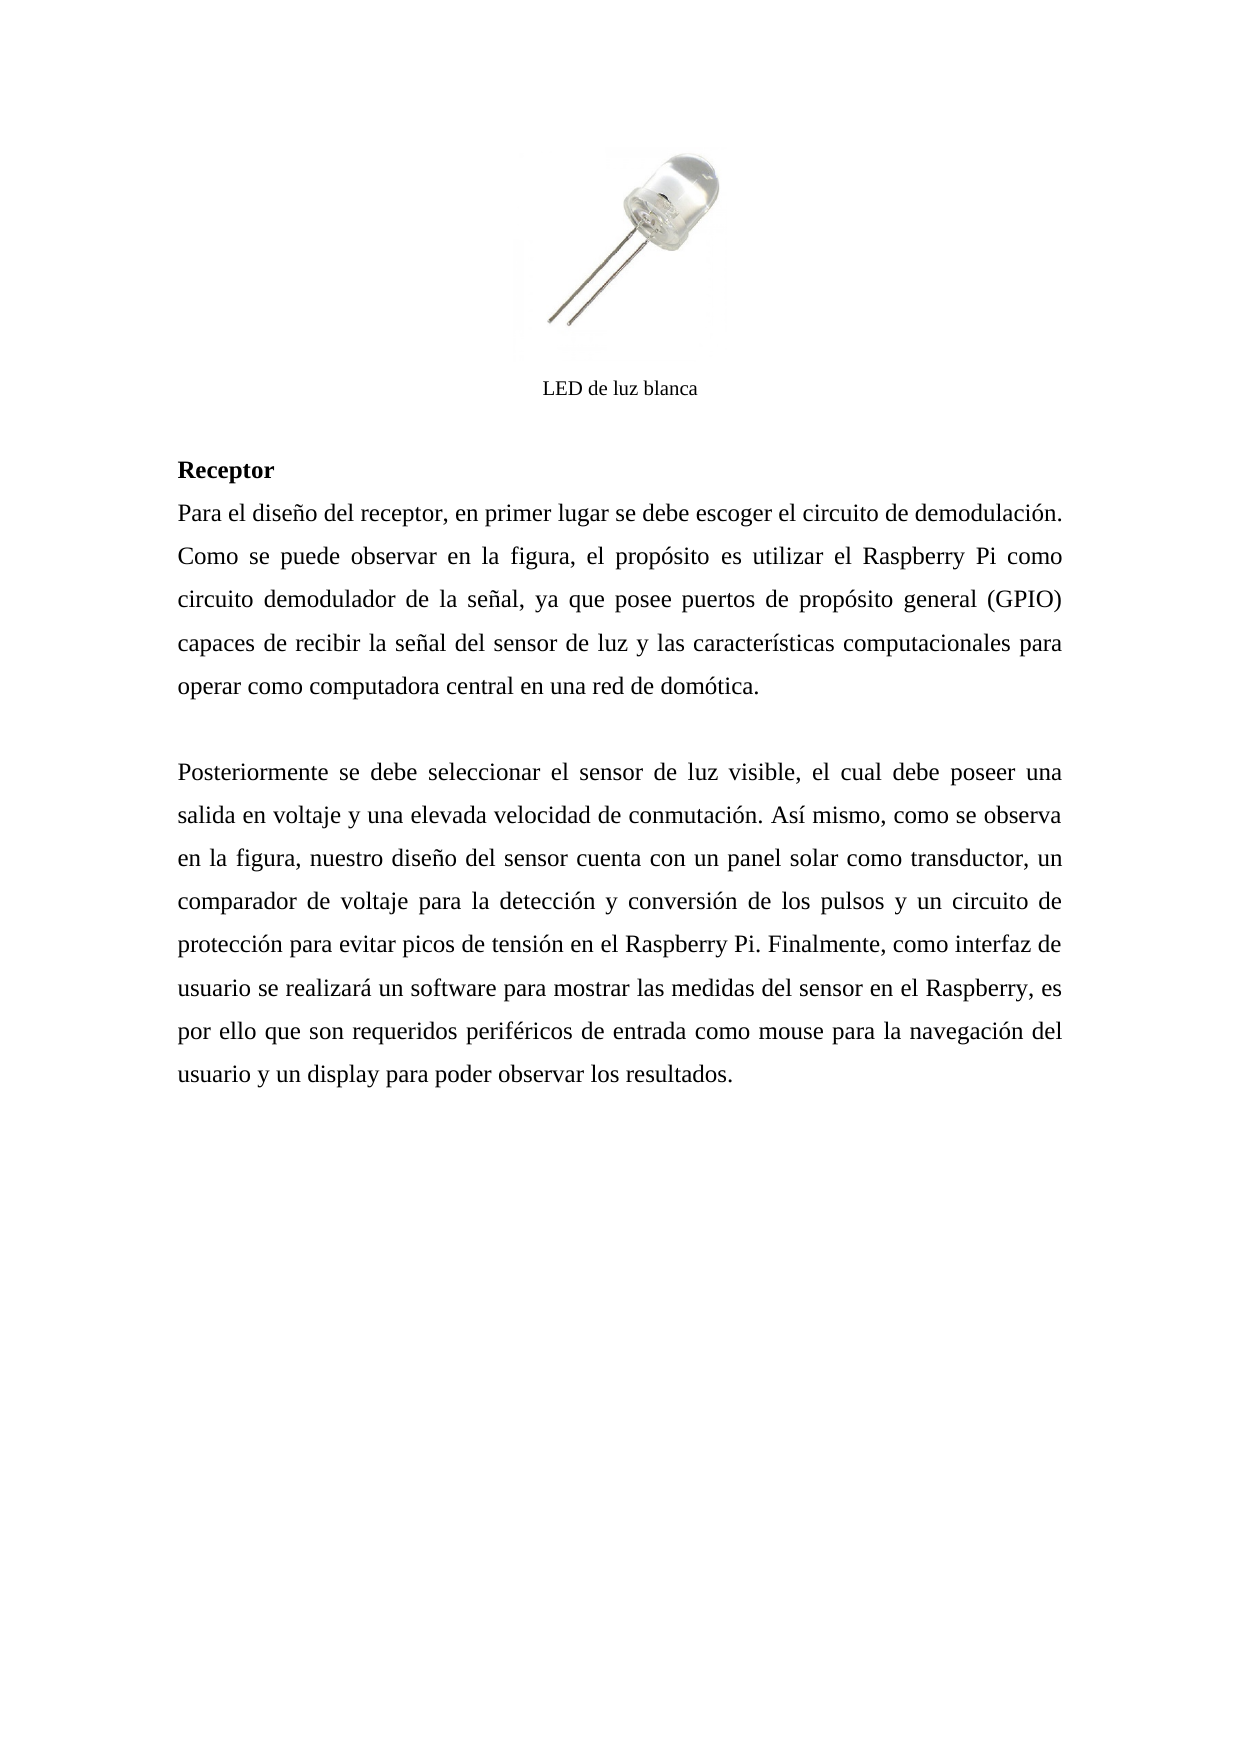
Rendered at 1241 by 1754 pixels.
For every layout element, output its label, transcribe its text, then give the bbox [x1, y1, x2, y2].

text Para el diseño del receptor, en primer lugar se debe escoger el circuito de demodulación. Como se puede observar en la figura, el propósito es utilizar el Raspberry Pi como circuito demodulador de la señal, ya que posee puertos de propósito general (GPIO) capaces de recibir la señal del sensor de luz y las características computacionales para operar como computadora central en una red de domótica. [177, 498, 1063, 699]
picture [513, 147, 728, 362]
text LED de luz blanca [177, 376, 1063, 400]
text Posteriormente se debe seleccionar el sensor de luz visible, el cual debe poseer una salida en voltaje y una elevada velocidad de conmutación. Así mismo, como se observa en la figura, nuestro diseño del sensor cuenta con un panel solar como transductor, un comparador de voltaje para la detección y conversión de los pulsos y un circuito de protección para evitar picos de tensión en el Raspberry Pi. Finalmente, como interfaz de usuario se realizará un software para mostrar las medidas del sensor en el Raspberry, es por ello que son requeridos periféricos de entrada como mouse para la navegación del usuario y un display para poder observar los resultados. [177, 757, 1063, 1088]
subtitle Receptor [177, 455, 1063, 484]
